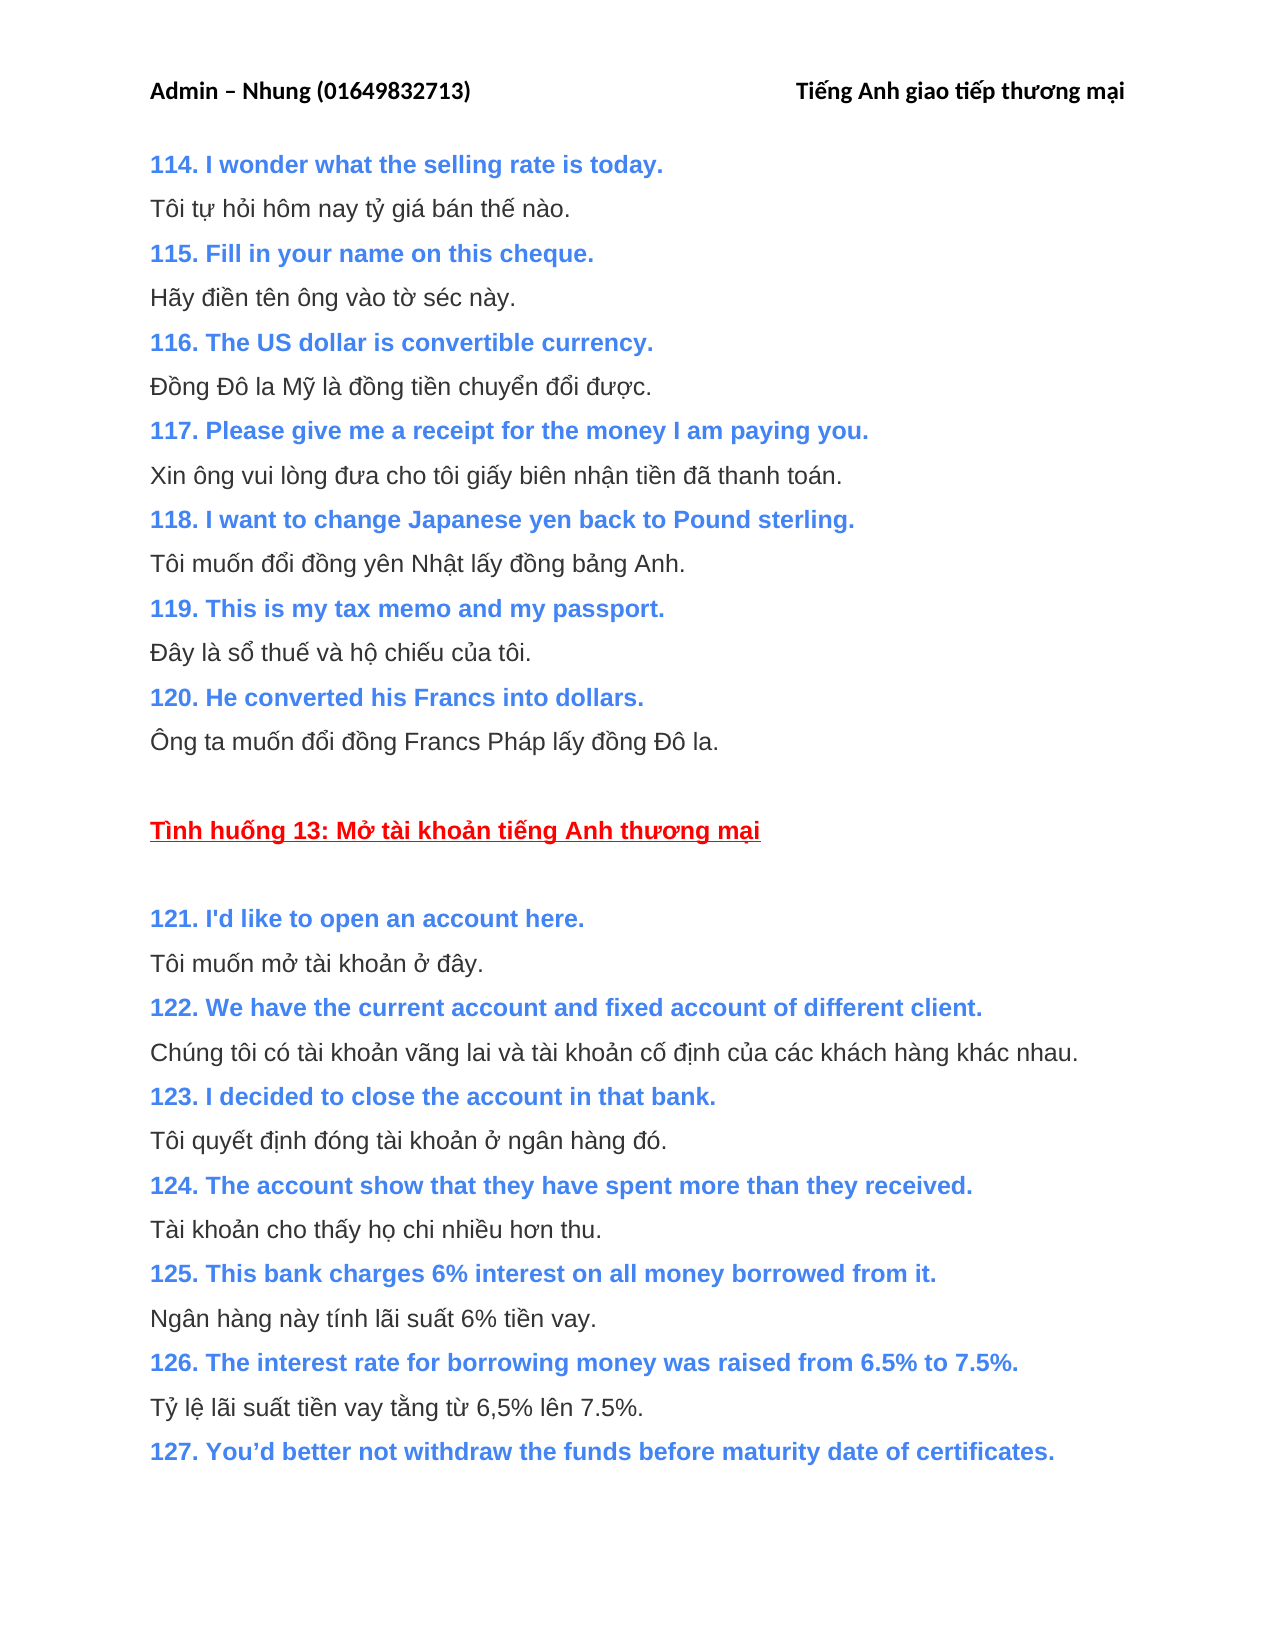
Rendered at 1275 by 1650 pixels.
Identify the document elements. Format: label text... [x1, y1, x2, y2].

text 125. This bank charges 6% interest on all money borrowed from it. [150, 1259, 1125, 1288]
text Hãy điền tên ông vào tờ séc này. [150, 283, 1125, 312]
text 123. I decided to close the account in that bank. [150, 1082, 1125, 1111]
text 116. The US dollar is convertible currency. [150, 327, 1125, 356]
text Ông ta muốn đổi đồng Francs Pháp lấy đồng Đô la. [150, 727, 1125, 756]
text Tài khoản cho thấy họ chi nhiều hơn thu. [150, 1215, 1125, 1244]
text Đồng Đô la Mỹ là đồng tiền chuyển đổi được. [150, 372, 1125, 401]
text Đây là sổ thuế và hộ chiếu của tôi. [150, 638, 1125, 667]
text Tôi muốn mở tài khoản ở đây. [150, 949, 1125, 977]
text 119. This is my tax memo and my passport. [150, 594, 1125, 622]
text 122. We have the current account and fixed account of different client. [150, 993, 1125, 1022]
text 114. I wonder what the selling rate is today. [150, 150, 1125, 179]
text 121. I'd like to open an account here. [150, 904, 1125, 933]
text Chúng tôi có tài khoản vãng lai và tài khoản cố định của các khách hàng khác nhau. [150, 1037, 1125, 1066]
text Tôi muốn đổi đồng yên Nhật lấy đồng bảng Anh. [150, 549, 1125, 578]
text 118. I want to change Japanese yen back to Pound sterling. [150, 505, 1125, 534]
text Tình huống 13: Mở tài khoản tiếng Anh thương mại [150, 816, 1125, 844]
text 117. Please give me a receipt for the money I am paying you. [150, 416, 1125, 445]
text 120. He converted his Francs into dollars. [150, 682, 1125, 711]
text Tôi tự hỏi hôm nay tỷ giá bán thế nào. [150, 194, 1125, 223]
text 126. The interest rate for borrowing money was raised from 6.5% to 7.5%. [150, 1348, 1125, 1377]
text 124. The account show that they have spent more than they received. [150, 1171, 1125, 1199]
text Xin ông vui lòng đưa cho tôi giấy biên nhận tiền đã thanh toán. [150, 461, 1125, 489]
text 127. You’d better not withdraw the funds before maturity date of certificates. [150, 1437, 1125, 1466]
text Tỷ lệ lãi suất tiền vay tằng từ 6,5% lên 7.5%. [150, 1392, 1125, 1421]
text 115. Fill in your name on this cheque. [150, 239, 1125, 267]
text Ngân hàng này tính lãi suất 6% tiền vay. [150, 1304, 1125, 1332]
text Tôi quyết định đóng tài khoản ở ngân hàng đó. [150, 1126, 1125, 1155]
